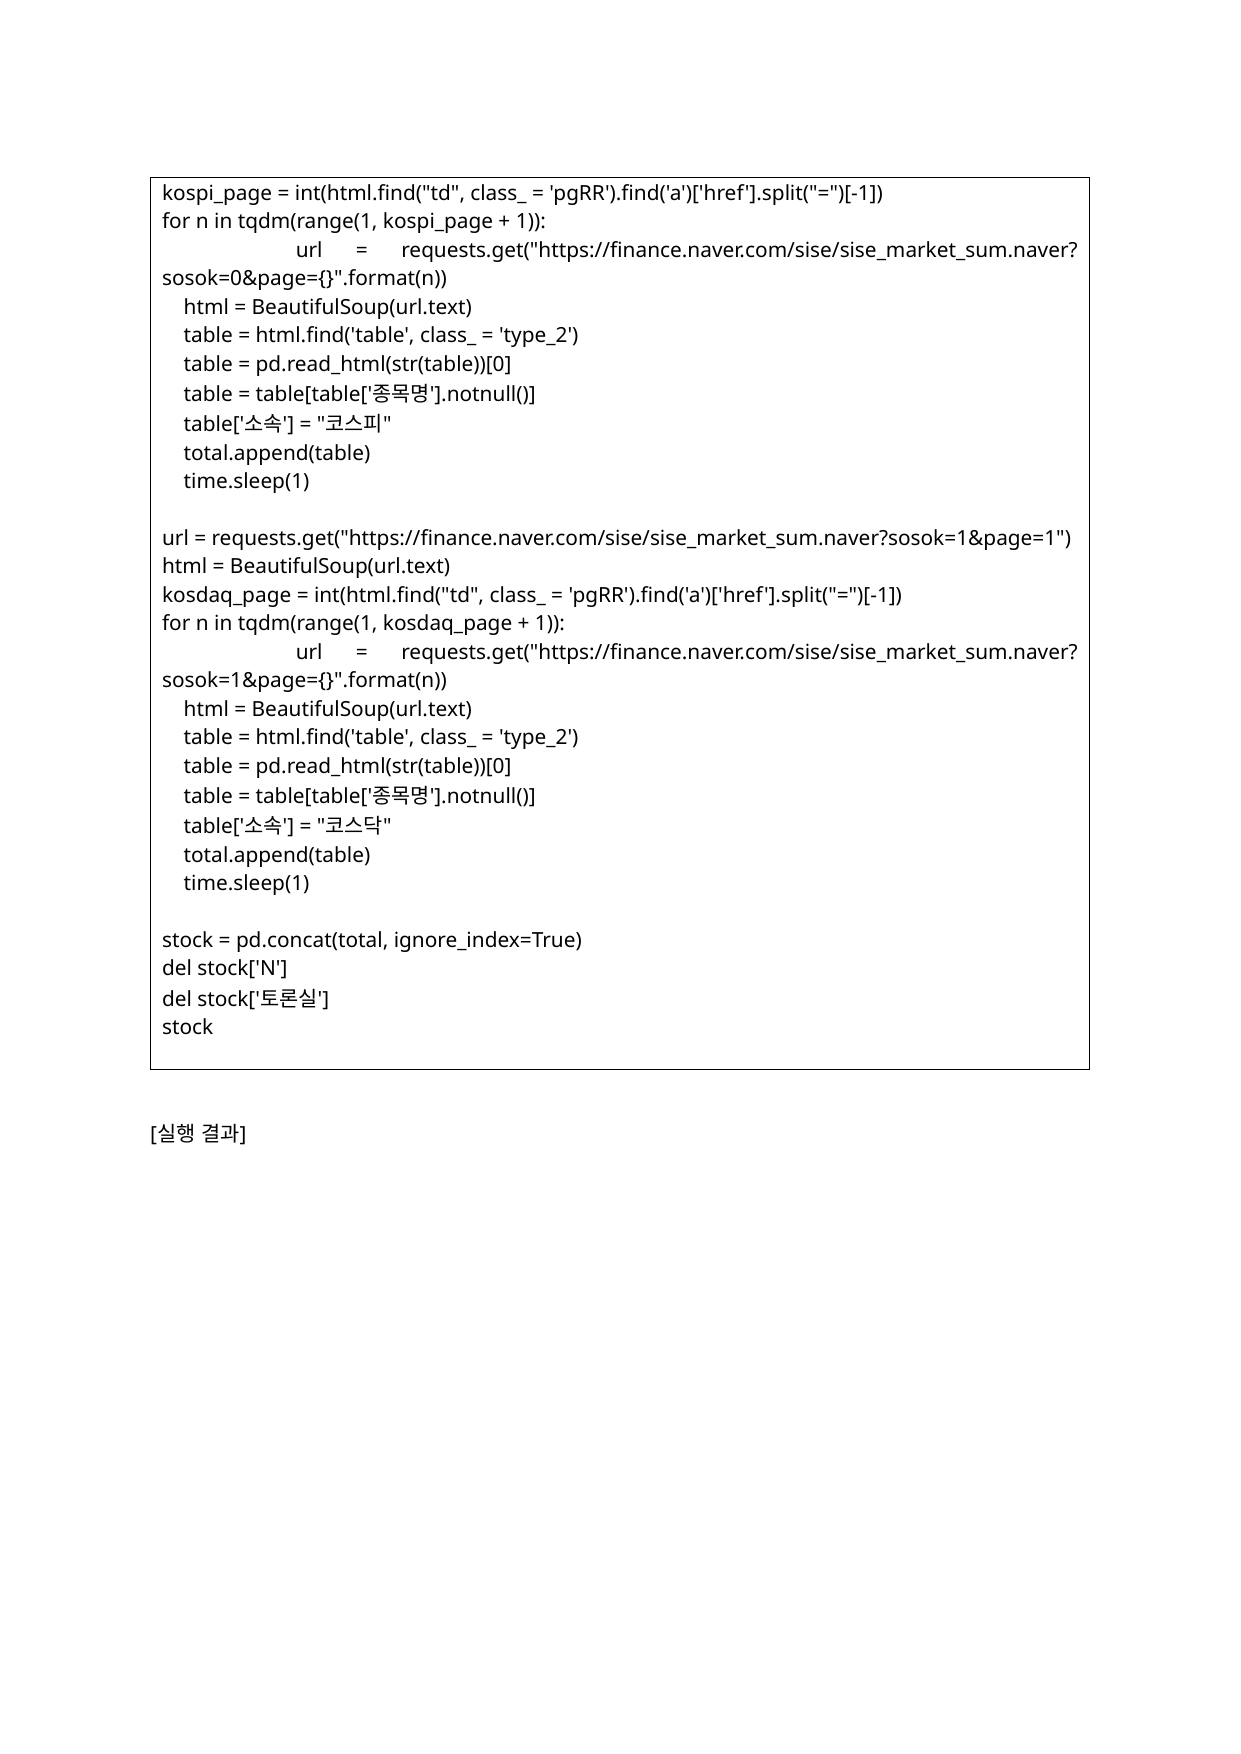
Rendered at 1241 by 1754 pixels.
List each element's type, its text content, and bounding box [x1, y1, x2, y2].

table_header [151, 178, 1089, 1069]
text [실행 결과] [150, 1117, 1090, 1148]
